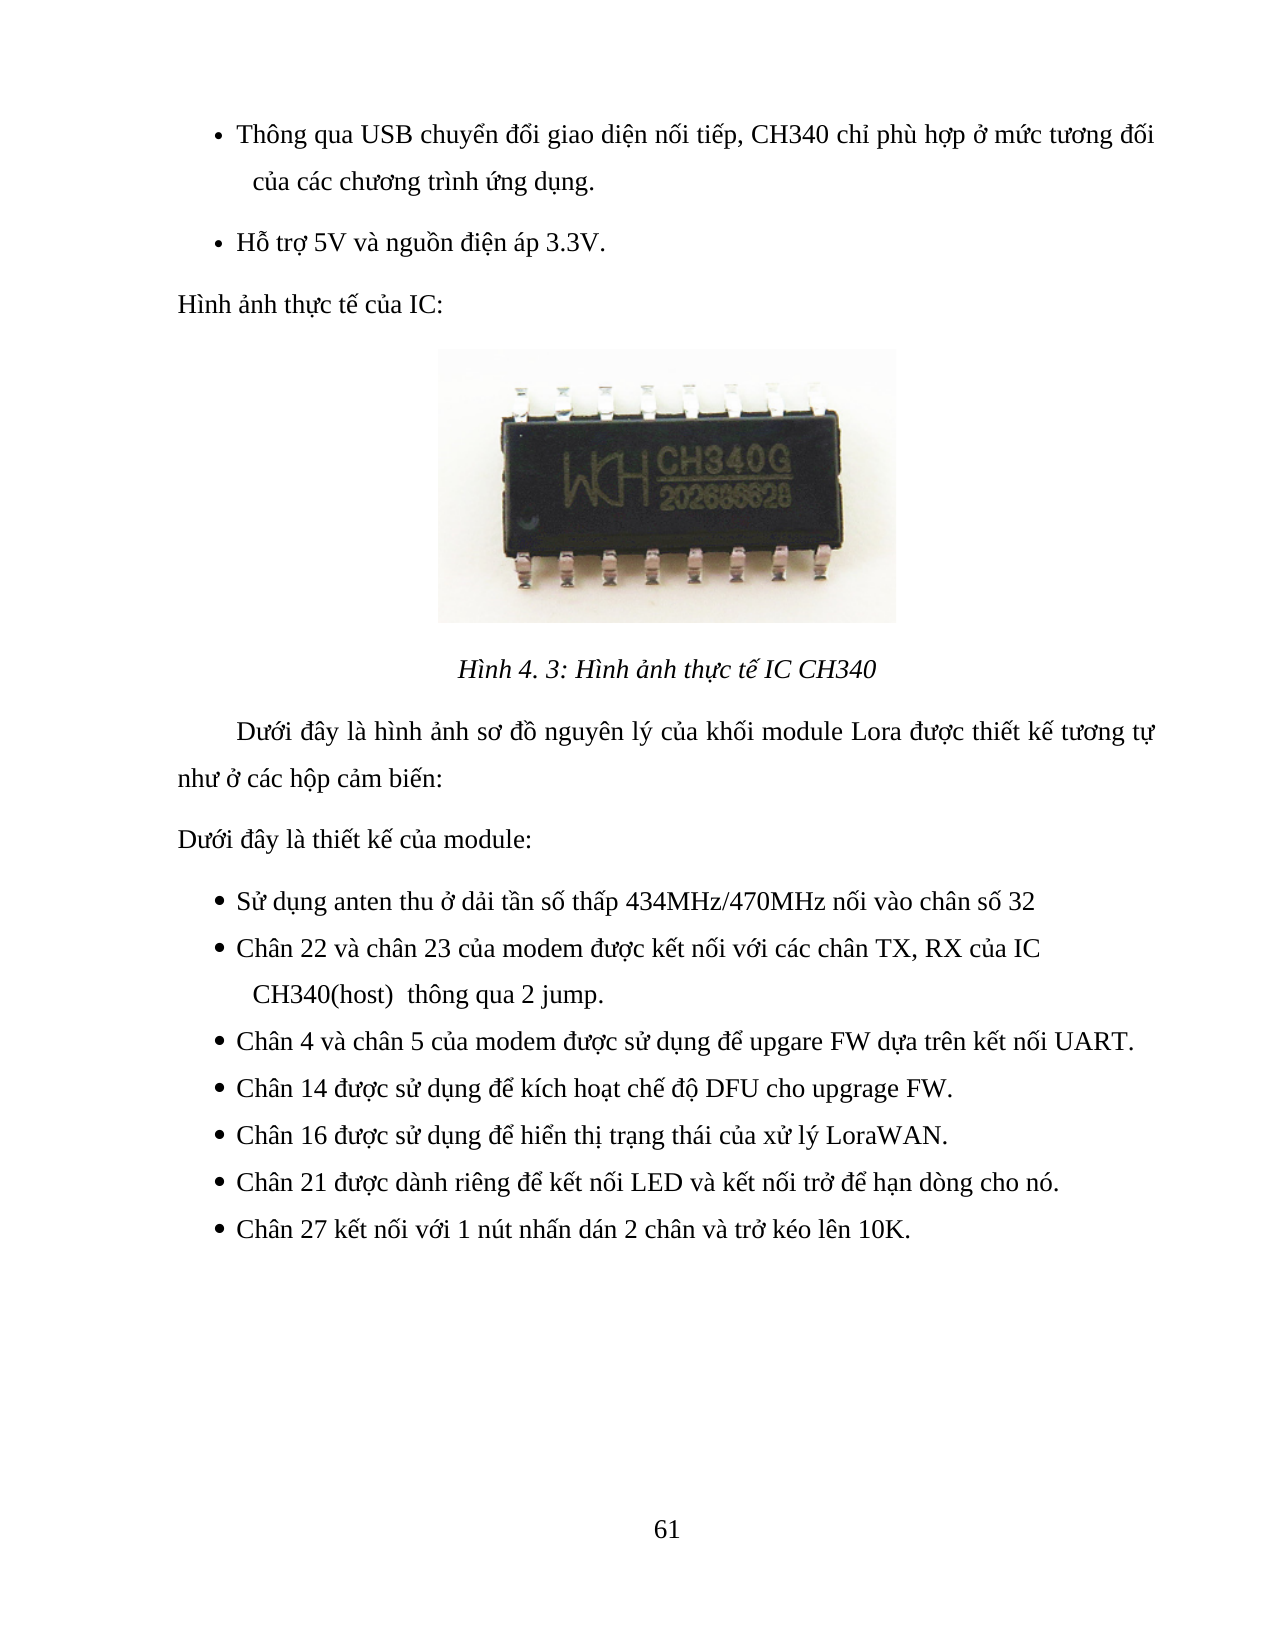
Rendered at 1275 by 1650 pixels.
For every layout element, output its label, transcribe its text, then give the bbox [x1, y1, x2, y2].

text Dưới đây là hình ảnh sơ đồ nguyên lý của khối module Lora được thiết kế tương tự như ở các hộp cảm biến: [177, 715, 1157, 793]
list Chân 27 kết nối với 1 nút nhấn dán 2 chân và trở kéo lên 10K. [215, 1213, 1157, 1244]
picture [438, 349, 897, 623]
list Hỗ trợ 5V và nguồn điện áp 3.3V. [215, 226, 1157, 258]
text Hình ảnh thực tế của IC: [177, 288, 1157, 319]
list Chân 22 và chân 23 của modem được kết nối với các chân TX, RX của IC CH340(host) thông qua 2 jump. [215, 932, 1157, 1010]
text Hình 4. 3: Hình ảnh thực tế IC CH340 [177, 653, 1157, 684]
list Chân 14 được sử dụng để kích hoạt chế độ DFU cho upgrage FW. [215, 1072, 1157, 1103]
list Chân 21 được dành riêng để kết nối LED và kết nối trở để hạn dòng cho nó. [215, 1166, 1157, 1197]
list Sử dụng anten thu ở dải tần số thấp 434MHz/470MHz nối vào chân số 32 [215, 885, 1157, 916]
list Chân 16 được sử dụng để hiển thị trạng thái của xử lý LoraWAN. [215, 1119, 1157, 1150]
list Chân 4 và chân 5 của modem được sử dụng để upgare FW dựa trên kết nối UART. [215, 1025, 1157, 1057]
list Thông qua USB chuyển đổi giao diện nối tiếp, CH340 chỉ phù hợp ở mức tương đối của các chương trình ứng dụng. [215, 118, 1157, 196]
text Dưới đây là thiết kế của module: [177, 823, 1157, 854]
